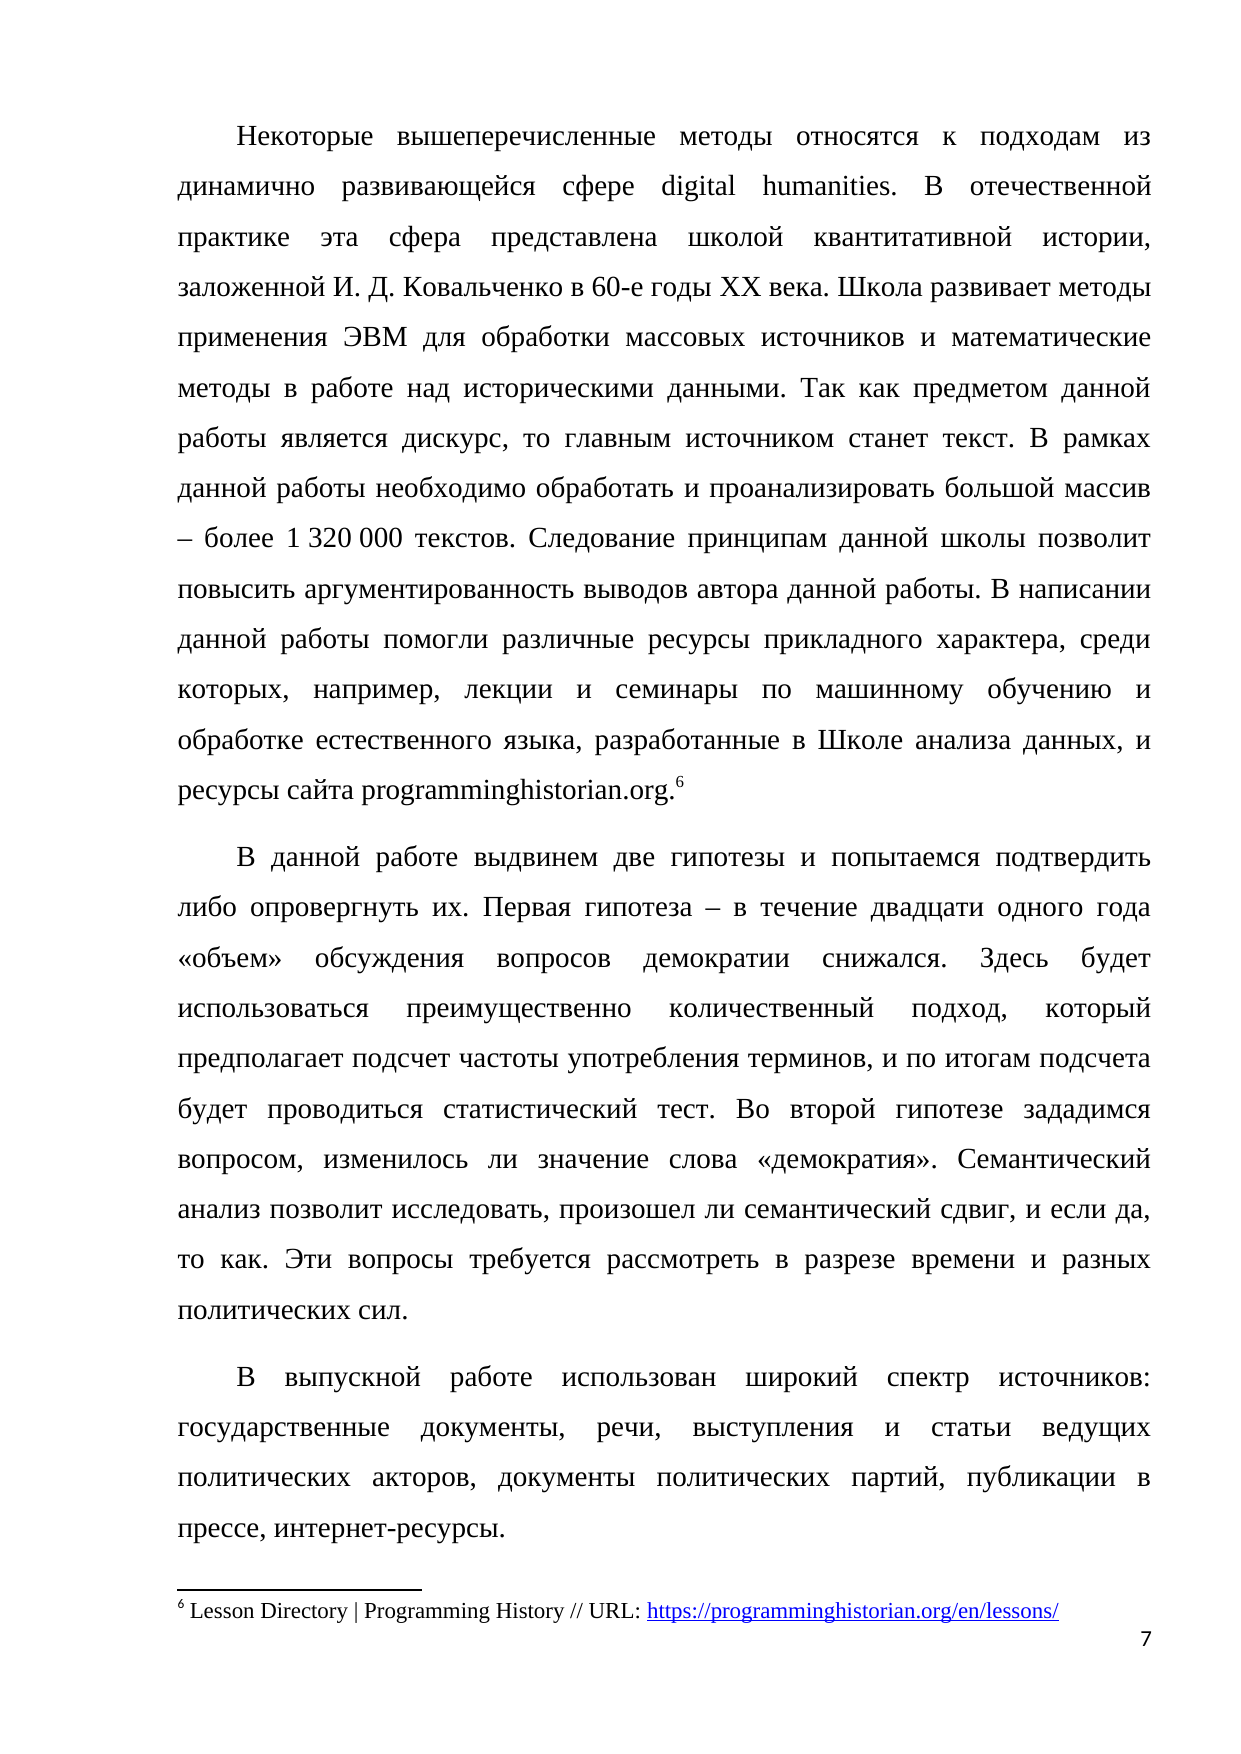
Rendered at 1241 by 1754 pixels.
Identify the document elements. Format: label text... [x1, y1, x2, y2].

text В данной работе выдвинем две гипотезы и попытаемся подтвердить либо опровергнуть их. Первая гипотеза – в течение двадцати одного года «объем» обсуждения вопросов демократии снижался. Здесь будет использоваться преимущественно количественный подход, который предполагает подсчет частоты употребления терминов, и по итогам подсчета будет проводиться статистический тест. Во второй гипотезе зададимся вопросом, изменилось ли значение слова «демократия». Семантический анализ позволит исследовать, произошел ли семантический сдвиг, и если да, то как. Эти вопросы требуется рассмотреть в разрезе времени и разных политических сил. [177, 839, 1152, 1326]
text В выпускной работе использован широкий спектр источников: государственные документы, речи, выступления и статьи ведущих политических акторов, документы политических партий, публикации в прессе, интернет-ресурсы. [177, 1359, 1152, 1543]
text Некоторые вышеперечисленные методы относятся к подходам из динамично развивающейся сфере digital humanities. В отечественной практике эта сфера представлена школой квантитативной истории, заложенной И. Д. Ковальченко в 60-е годы XX века. Школа развивает методы применения ЭВМ для обработки массовых источников и математические методы в работе над историческими данными. Так как предметом данной работы является дискурс, то главным источником станет текст. В рамках данной работы необходимо обработать и проанализировать большой массив – более 1 320 000 текстов. Следование принципам данной школы позволит повысить аргументированность выводов автора данной работы. В написании данной работы помогли различные ресурсы прикладного характера, среди которых, например, лекции и семинары по машинному обучению и обработке естественного языка, разработанные в Школе анализа данных, и ресурсы сайта programminghistorian.org. [177, 118, 1152, 806]
